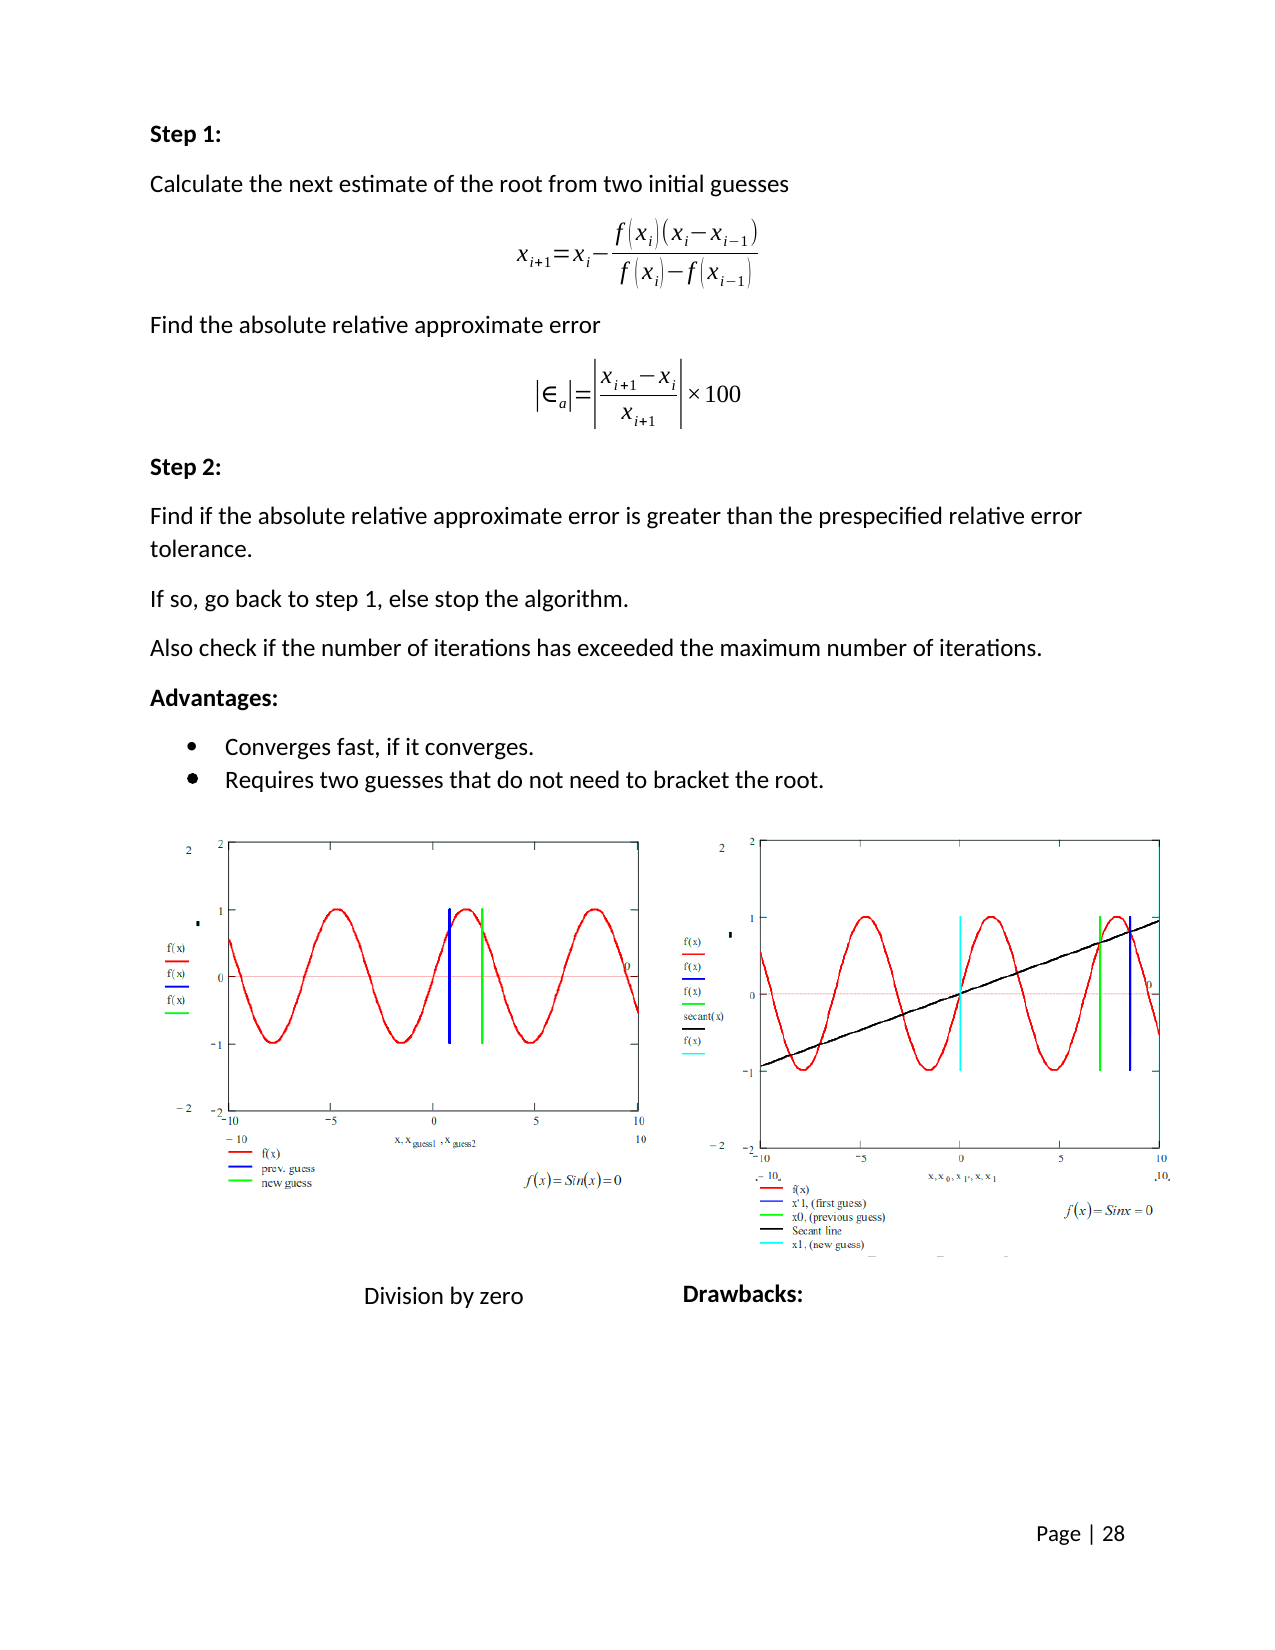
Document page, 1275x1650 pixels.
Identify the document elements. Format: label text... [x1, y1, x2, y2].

text Step 2: [150, 451, 1125, 481]
list Requires two guesses that do not need to bracket the root. [187, 764, 1125, 795]
text Step 1: [150, 118, 1125, 149]
text Advantages: [150, 682, 1125, 712]
list Converges fast, if it converges. [187, 732, 1125, 762]
text Calculate the next estimate of the root from two initial guesses [150, 168, 1125, 198]
picture [674, 830, 1179, 1257]
picture [162, 830, 664, 1199]
text Find if the absolute relative approximate error is greater than the prespecified relative error tolerance. [150, 500, 1125, 564]
text Find the absolute relative approximate error [150, 309, 1125, 340]
text If so, go back to step 1, else stop the algorithm. [150, 583, 1125, 613]
text Also check if the number of iterations has exceeded the maximum number of iterations. [150, 632, 1125, 663]
